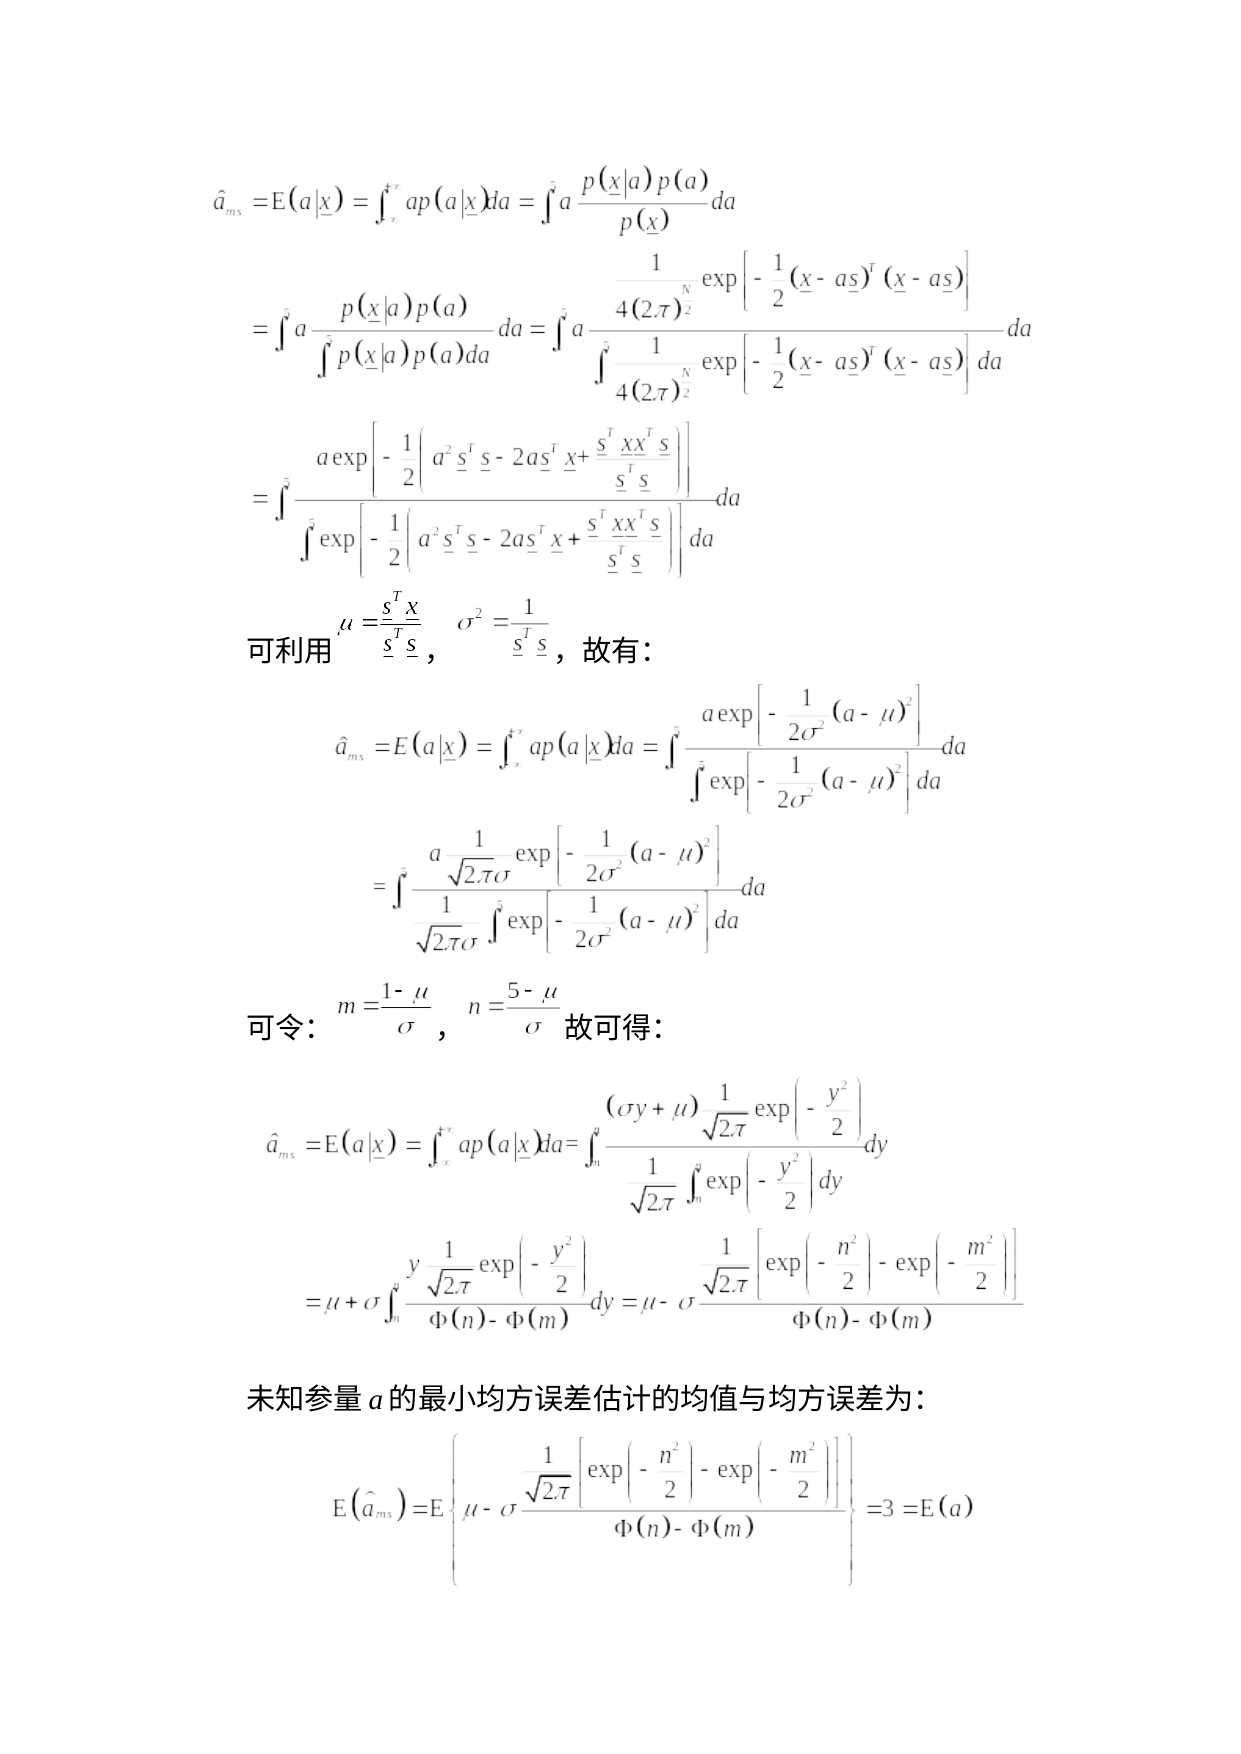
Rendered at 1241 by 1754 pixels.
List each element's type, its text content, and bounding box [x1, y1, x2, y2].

text 可利用，，故有： [187, 584, 1059, 682]
text 可令：，故可得： [187, 974, 1059, 1072]
text 未知参量a的最小均方误差估计的均值与均方误差为： [187, 1364, 1059, 1429]
